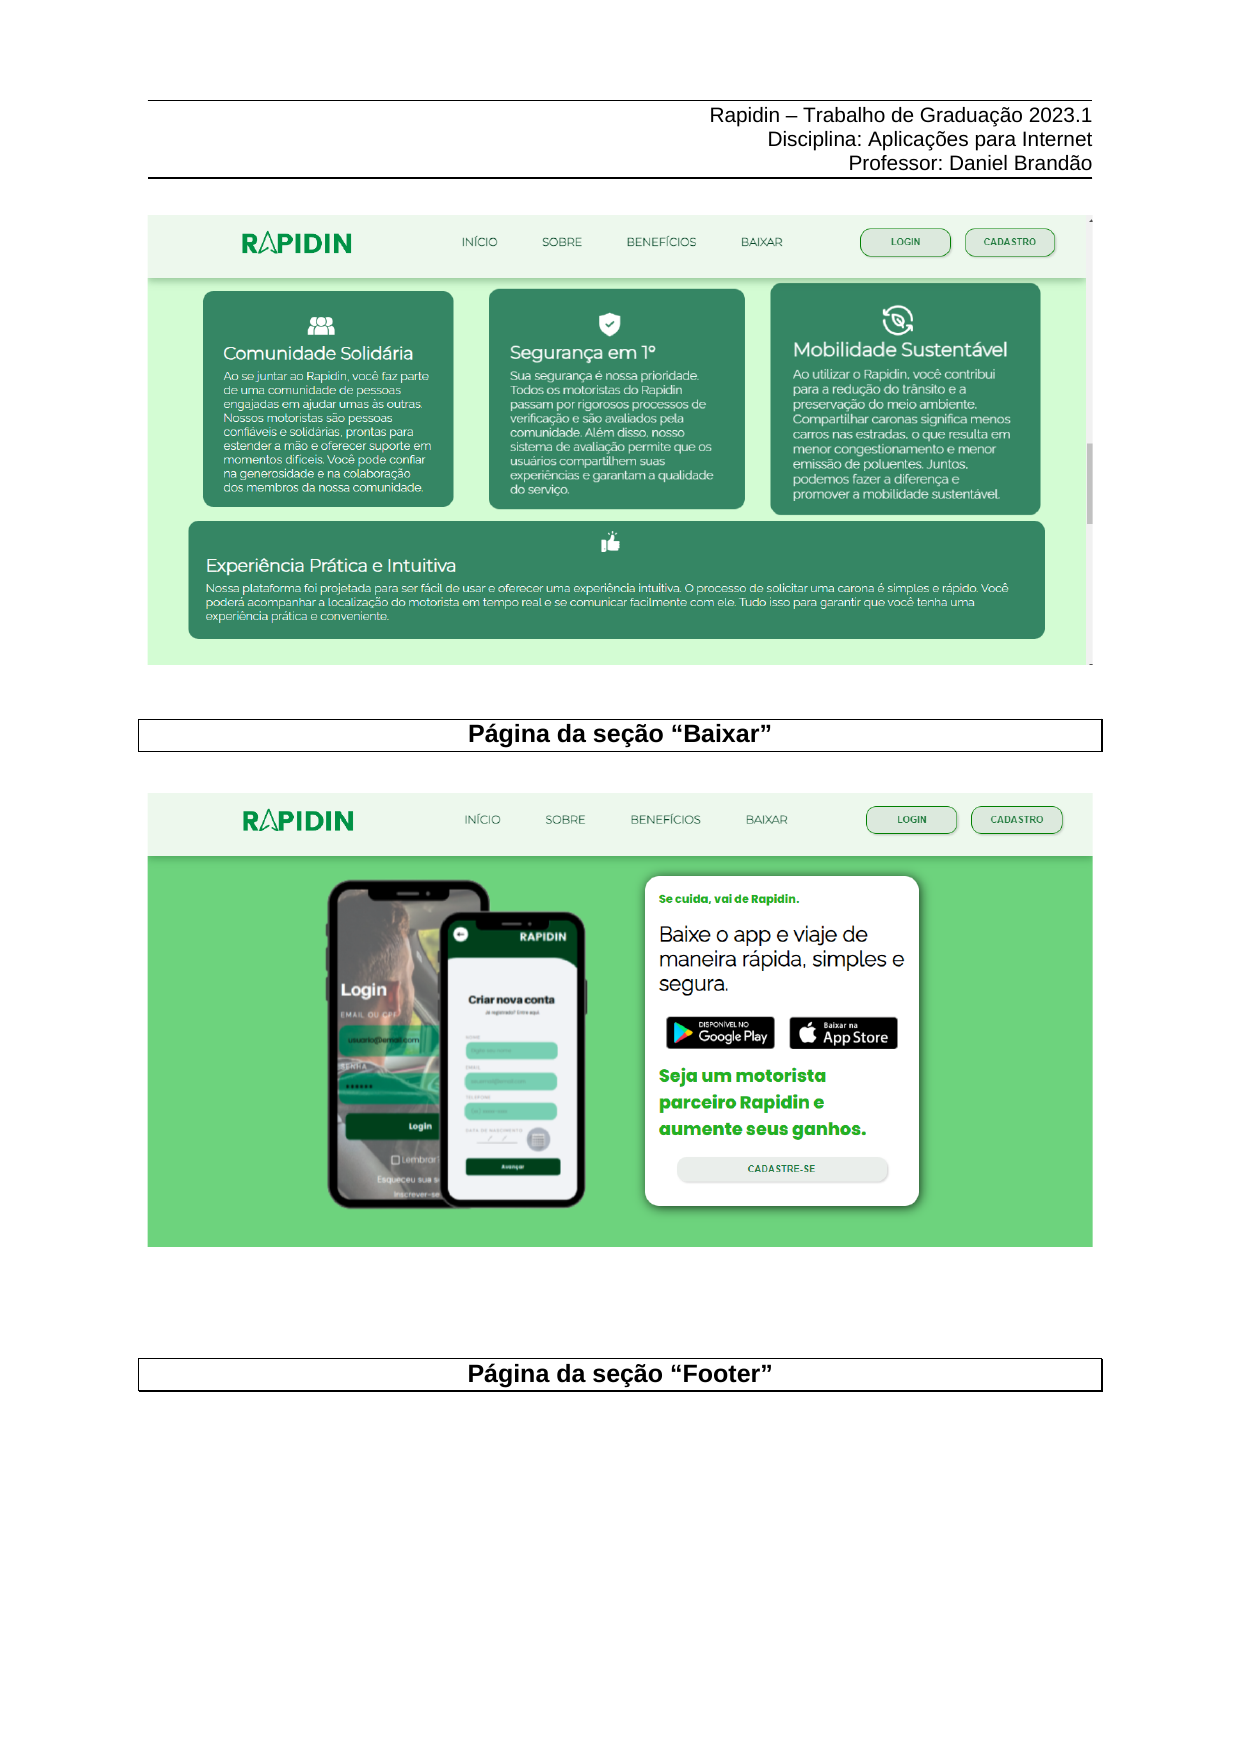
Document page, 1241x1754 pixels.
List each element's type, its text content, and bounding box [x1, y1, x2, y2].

picture [147, 793, 1093, 1247]
text Página da seção “Baixar” [139, 720, 1101, 751]
text Página da seção “Footer” [139, 1359, 1101, 1390]
picture [147, 215, 1093, 665]
